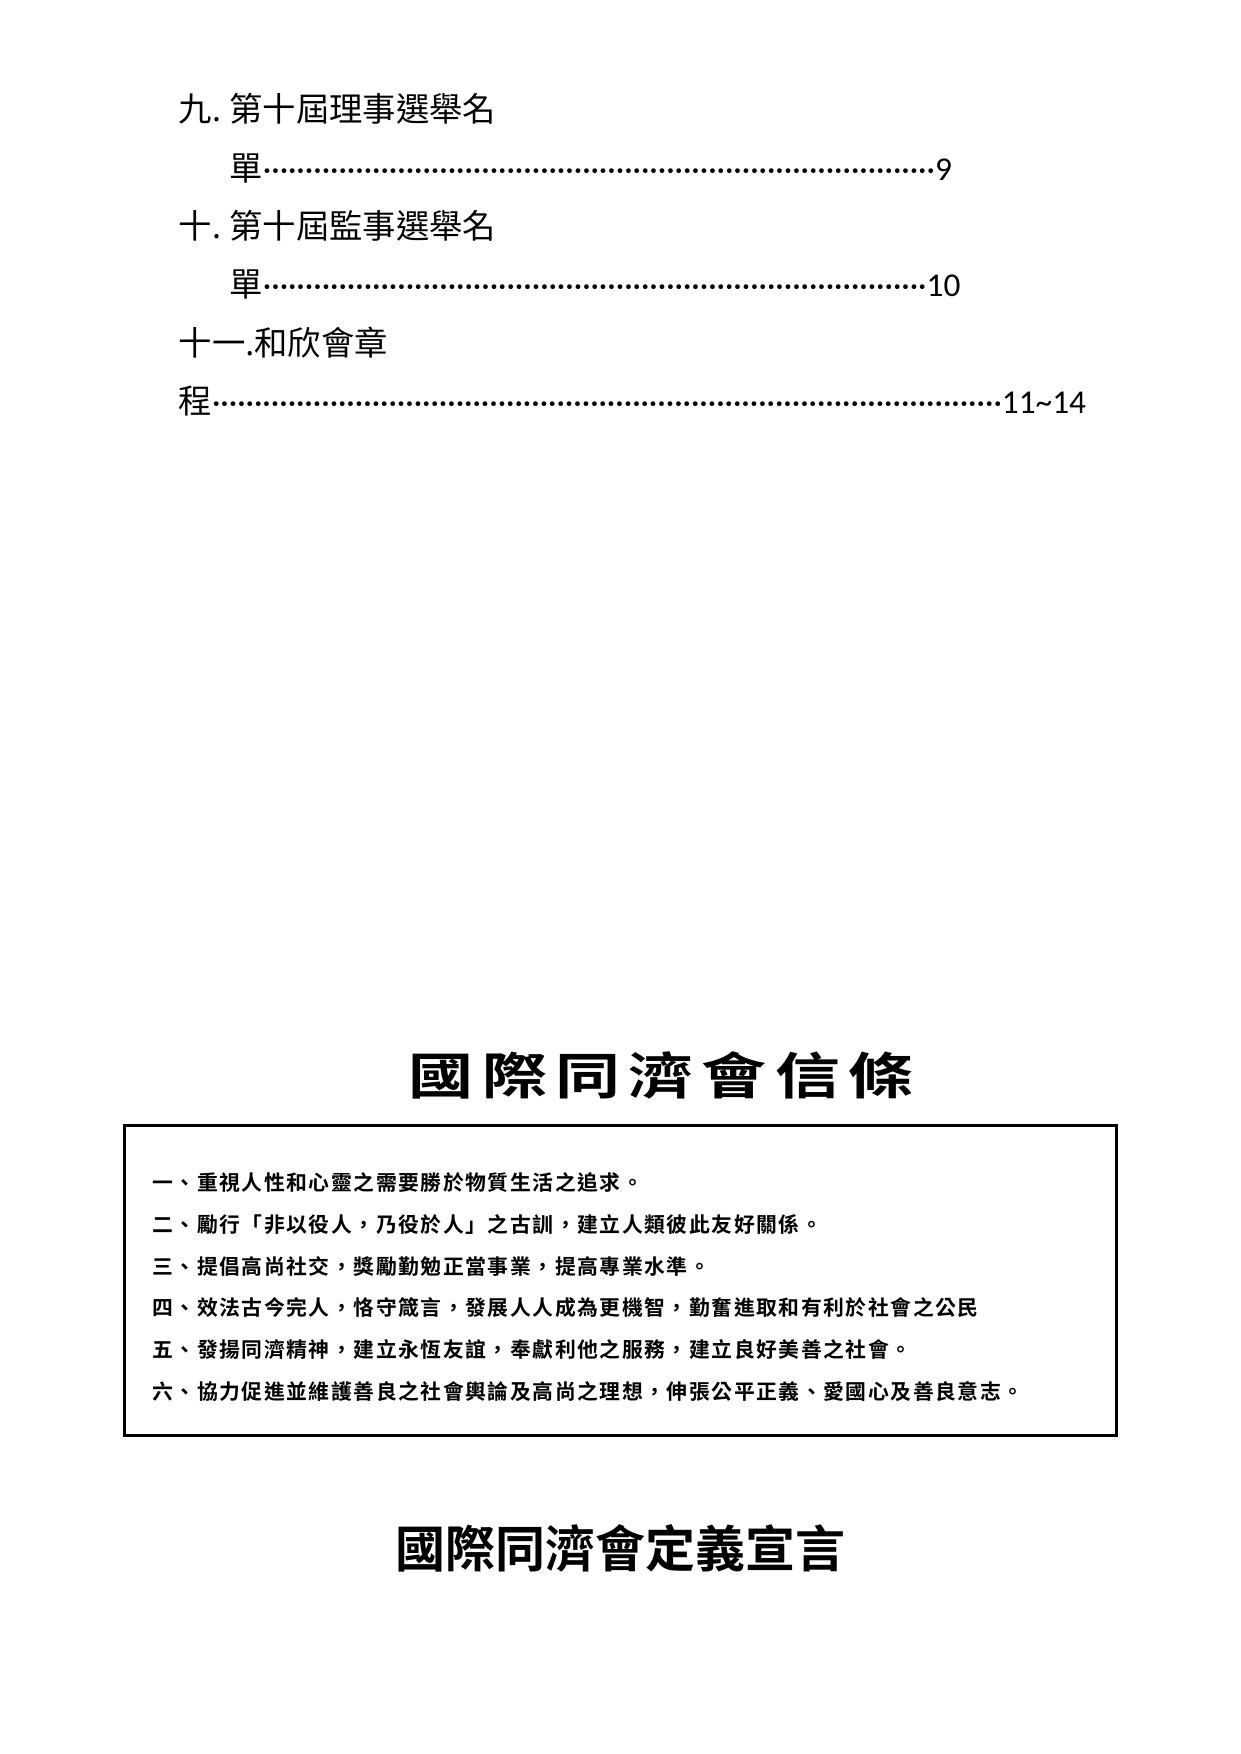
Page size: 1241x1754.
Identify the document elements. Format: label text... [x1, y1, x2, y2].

text 國際同濟會信條 [75, 1037, 1165, 1109]
table_header 一、重視人性和心靈之需要勝於物質生活之追求。 二、勵行「非以役人，乃役於人」之古訓，建立人類彼此友好關係。 三、提倡高尚社交，獎勵勤勉正當事業，提高專業水準。 四、效法古今完人，恪守箴言，發展人人成為更機智，勤奮進取和有利於社會之公民 五、發揚同濟精神，建立永恆友誼，奉獻利他之服務，建立良好美善之社會。 六、協力促進並維護善良之社會輿論及高尚之理想，伸張公平正義、愛國心及善良意志。 [126, 1127, 1115, 1433]
text 十一.和欣會章程······························································································11~14 [178, 308, 1165, 425]
list 第十屆監事選舉名單···············································································10 [178, 192, 1165, 308]
list 第十屆理事選舉名單················································································9 [178, 75, 1165, 192]
text 國際同濟會定義宣言 [75, 1509, 1165, 1582]
